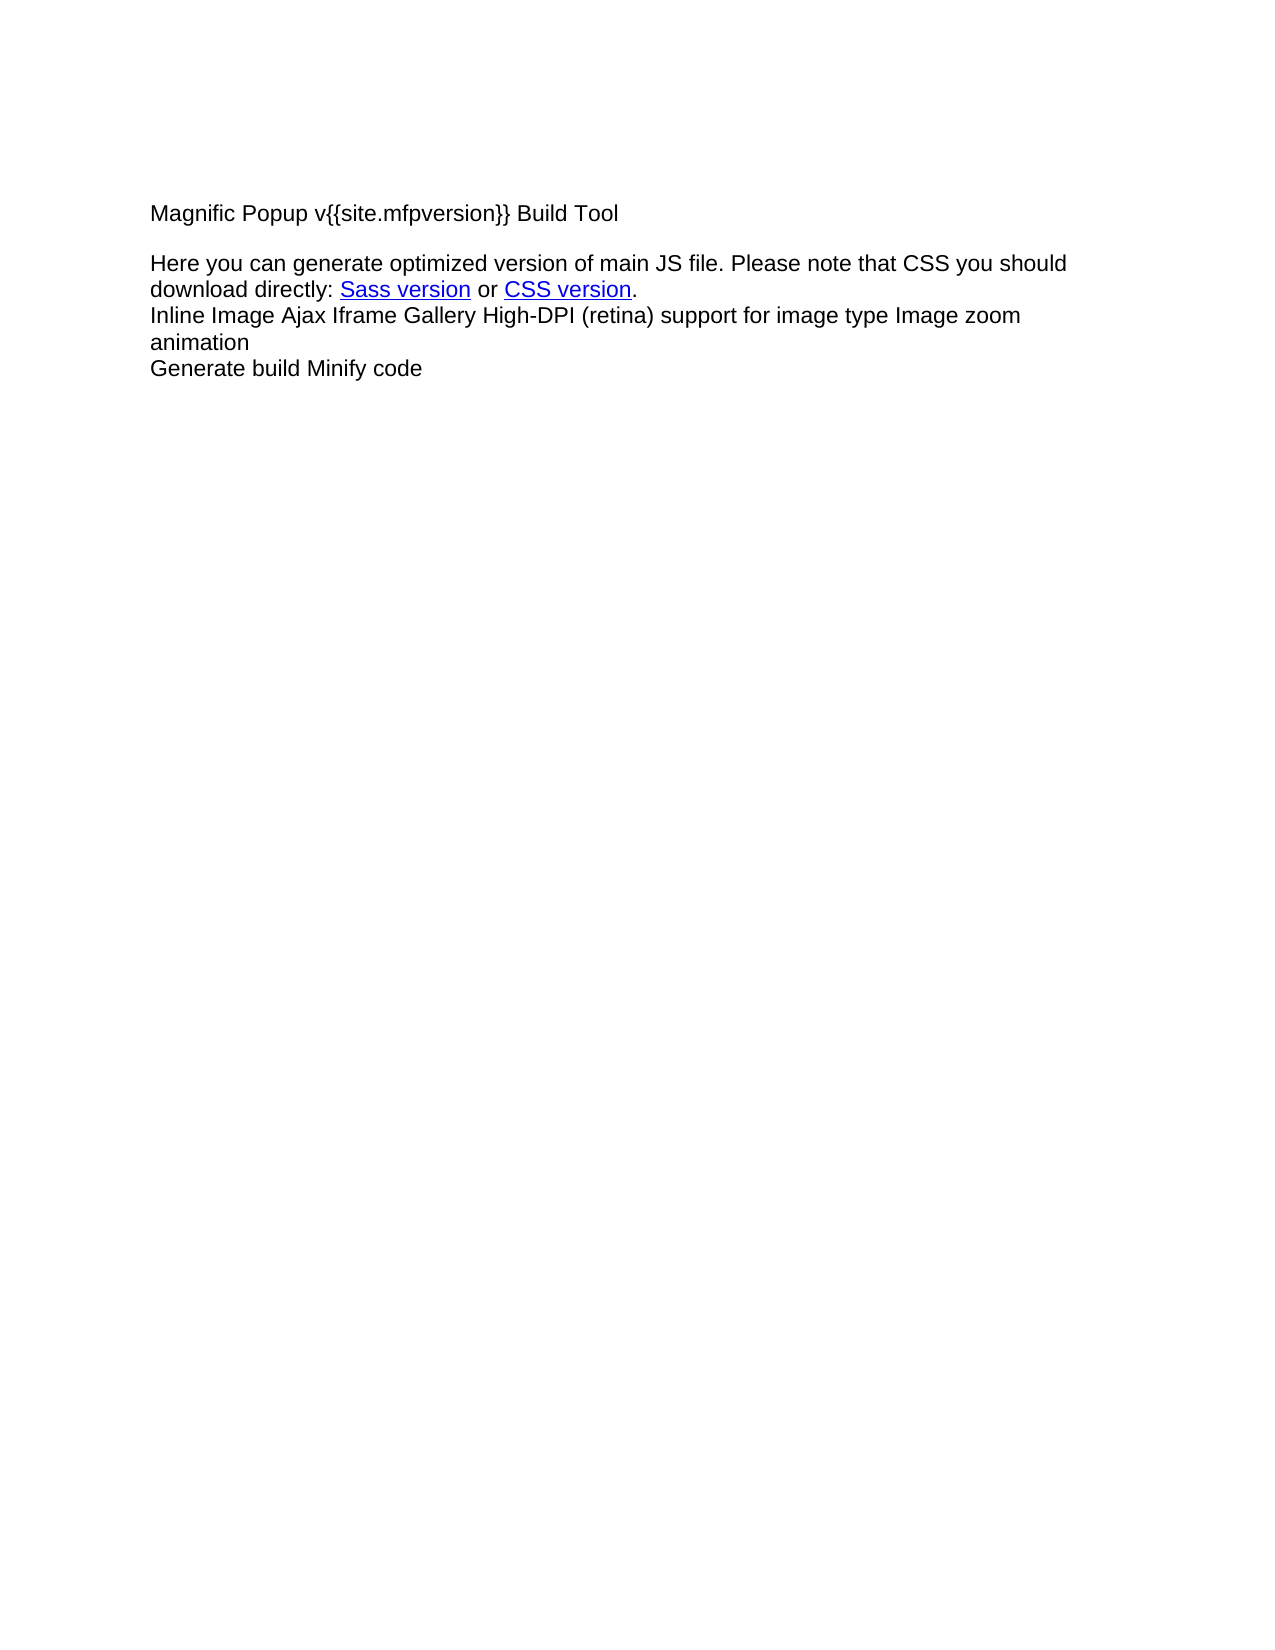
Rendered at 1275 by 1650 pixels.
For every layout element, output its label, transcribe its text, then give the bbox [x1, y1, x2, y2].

text Here you can generate optimized version of main JS file. Please note that CSS you should download directly: Sass version or CSS version. [150, 249, 1125, 302]
text Magnific Popup v{{site.mfpversion}} Build Tool [150, 200, 1125, 226]
text Generate build Minify code [150, 355, 1125, 381]
text Inline Image Ajax Iframe Gallery High-DPI (retina) support for image type Image zoom animation [150, 302, 1125, 355]
